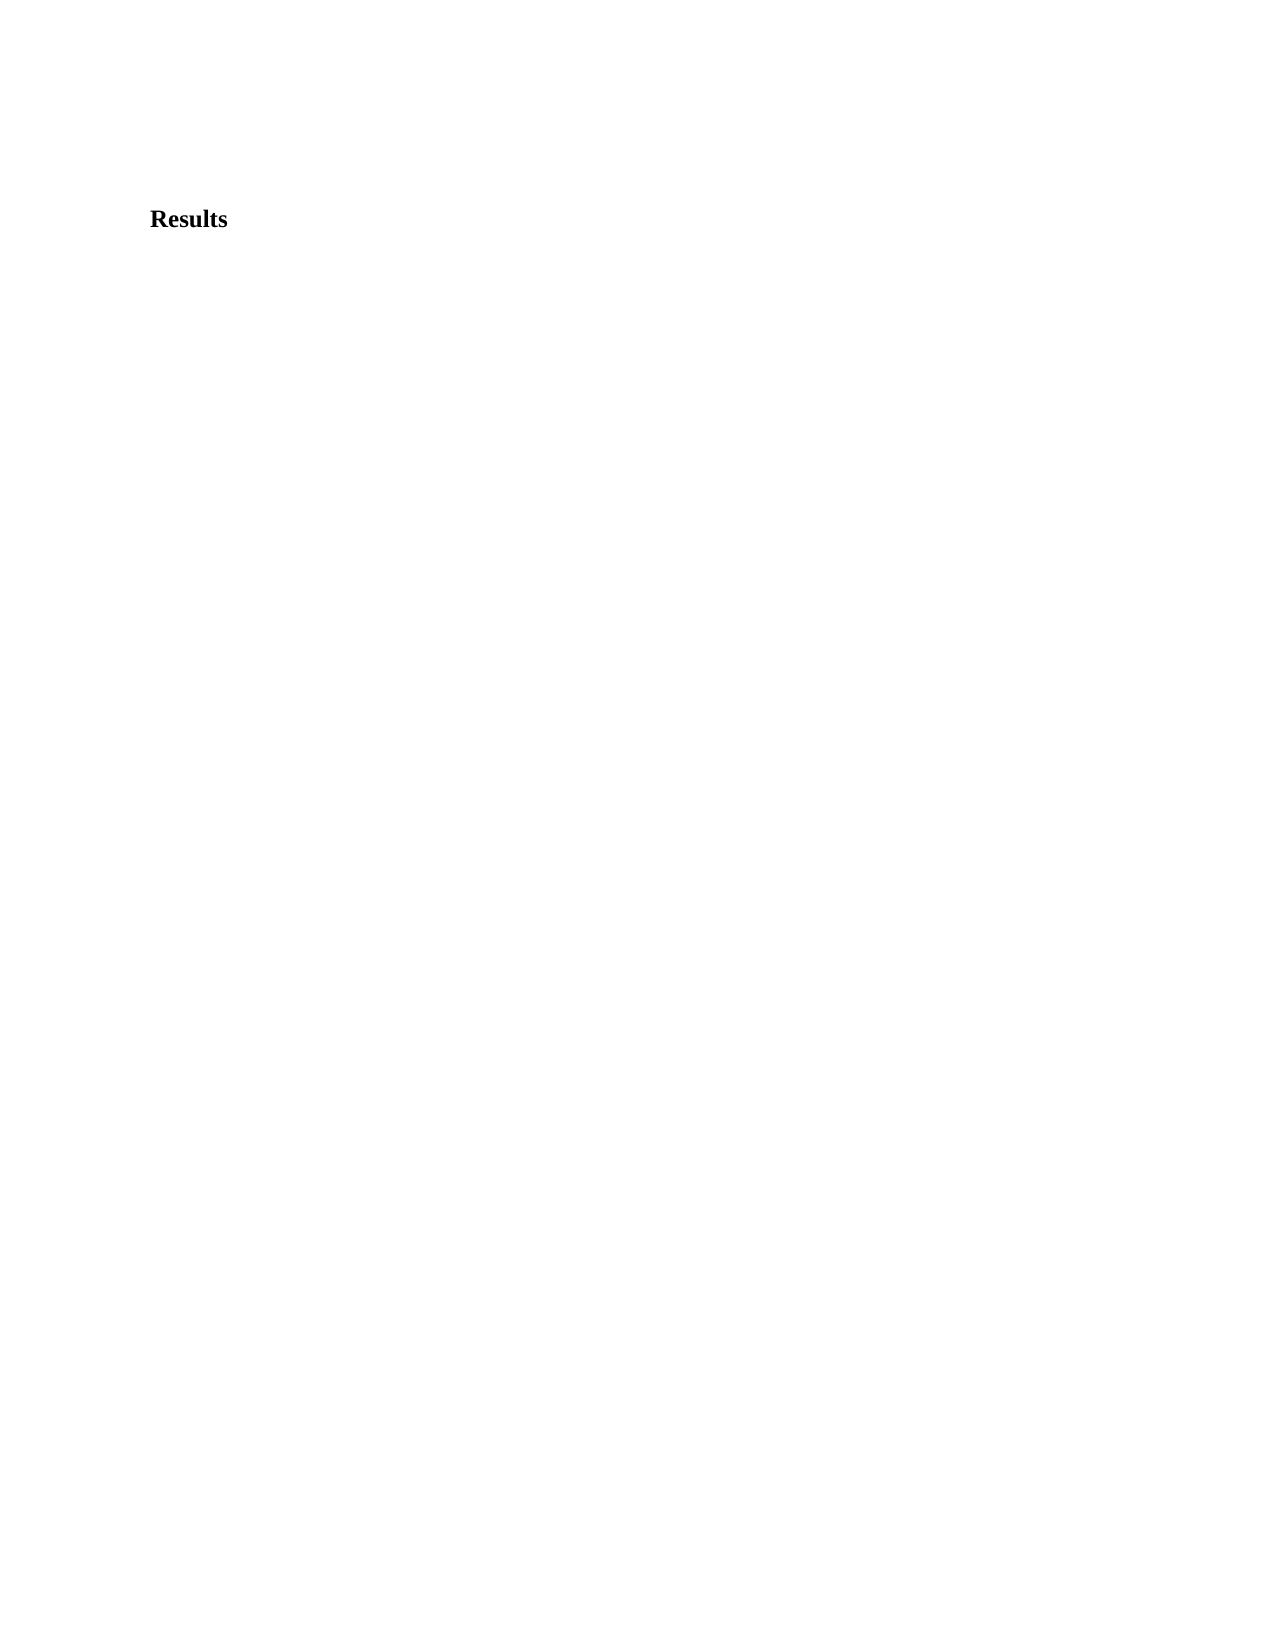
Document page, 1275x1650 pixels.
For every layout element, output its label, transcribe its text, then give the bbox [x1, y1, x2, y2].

text Results [150, 204, 1125, 232]
